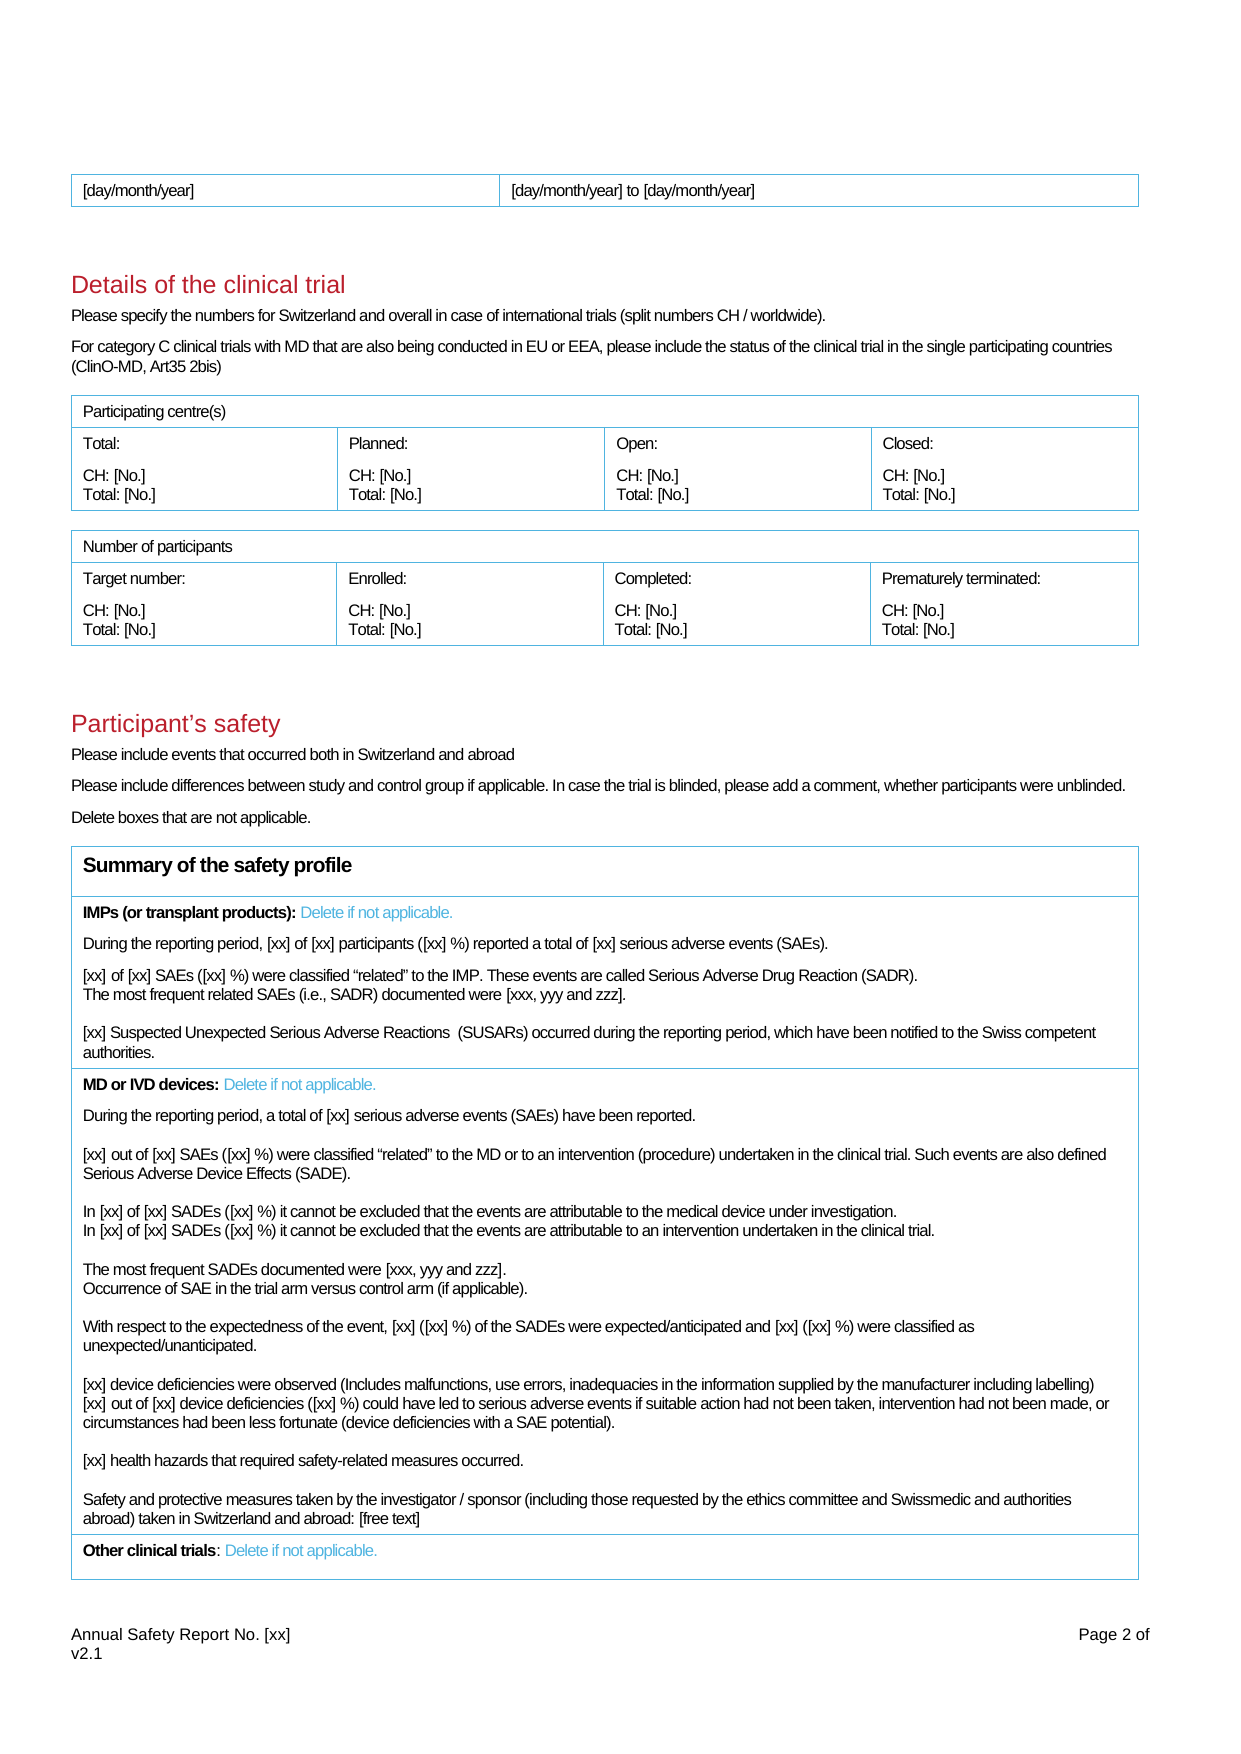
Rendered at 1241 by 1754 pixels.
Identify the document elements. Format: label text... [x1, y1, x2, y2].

table_cell Prematurely terminated: CH: [No.] Total: [No.] [871, 563, 1138, 645]
table_cell MD or IVD devices: Delete if not applicable. During the reporting period, a total of [xx] serious adverse events (SAEs) have been reported. [xx] out of [xx] SAEs ([xx] %) were classified “related” to the MD or to an intervention (procedure) undertaken in the clinical trial. Such events are also defined Serious Adverse Device Effects (SADE). In [xx] of [xx] SADEs ([xx] %) it cannot be excluded that the events are attributable to the medical device under investigation. In [xx] of [xx] SADEs ([xx] %) it cannot be excluded that the events are attributable to an intervention undertaken in the clinical trial. The most frequent SADEs documented were [xxx, yyy and zzz]. Occurrence of SAE in the trial arm versus control arm (if applicable). With respect to the expectedness of the event, [xx] ([xx] %) of the SADEs were expected/anticipated and [xx] ([xx] %) were classified as unexpected/unanticipated. [xx] device deficiencies were observed (Includes malfunctions, use errors, inadequacies in the information supplied by the manufacturer including labelling) [xx] out of [xx] device deficiencies ([xx] %) could have led to serious adverse events if suitable action had not been taken, intervention had not been made, or circumstances had been less fortunate (device deficiencies with a SAE potential). [xx] health hazards that required safety-related measures occurred. Safety and protective measures taken by the investigator / sponsor (including those requested by the ethics committee and Swissmedic and authorities abroad) taken in Switzerland and abroad: [free text] [72, 1069, 1138, 1534]
text Delete boxes that are not applicable. [71, 808, 1138, 827]
table_cell Total: CH: [No.] Total: [No.] [72, 428, 337, 510]
text Please include differences between study and control group if applicable. In case the trial is blinded, please add a comment, whether participants were unblinded. [71, 776, 1138, 795]
table_cell Enrolled: CH: [No.] Total: [No.] [337, 563, 603, 645]
table_cell Planned: CH: [No.] Total: [No.] [338, 428, 604, 510]
table_header Summary of the safety profile [72, 847, 1138, 896]
text Participant’s safety [71, 709, 1138, 738]
table_cell Target number: CH: [No.] Total: [No.] [72, 563, 336, 645]
table_cell Closed: CH: [No.] Total: [No.] [872, 428, 1138, 510]
table_header Number of participants [72, 531, 1138, 562]
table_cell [72, 175, 499, 206]
text Details of the clinical trial [71, 271, 1138, 300]
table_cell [500, 175, 1138, 206]
table_cell IMPs (or transplant products): Delete if not applicable. During the reporting period, [xx] of [xx] participants ([xx] %) reported a total of [xx] serious adverse events (SAEs). [xx] of [xx] SAEs ([xx] %) were classified “related” to the IMP. These events are called Serious Adverse Drug Reaction (SADR). The most frequent related SAEs (i.e., SADR) documented were [xxx, yyy and zzz]. [xx] Suspected Unexpected Serious Adverse Reactions (SUSARs) occurred during the reporting period, which have been notified to the Swiss competent authorities. [72, 897, 1138, 1068]
text Please specify the numbers for Switzerland and overall in case of international trials (split numbers CH / worldwide). [71, 306, 1138, 325]
text For category C clinical trials with MD that are also being conducted in EU or EEA, please include the status of the clinical trial in the single participating countries (ClinO-MD, Art35 2bis) [71, 337, 1138, 376]
table_cell Open: CH: [No.] Total: [No.] [605, 428, 871, 510]
table_header Participating centre(s) [72, 396, 1138, 427]
text Please include events that occurred both in Switzerland and abroad [71, 744, 1138, 764]
table_cell Completed: CH: [No.] Total: [No.] [604, 563, 870, 645]
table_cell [72, 1535, 1138, 1578]
